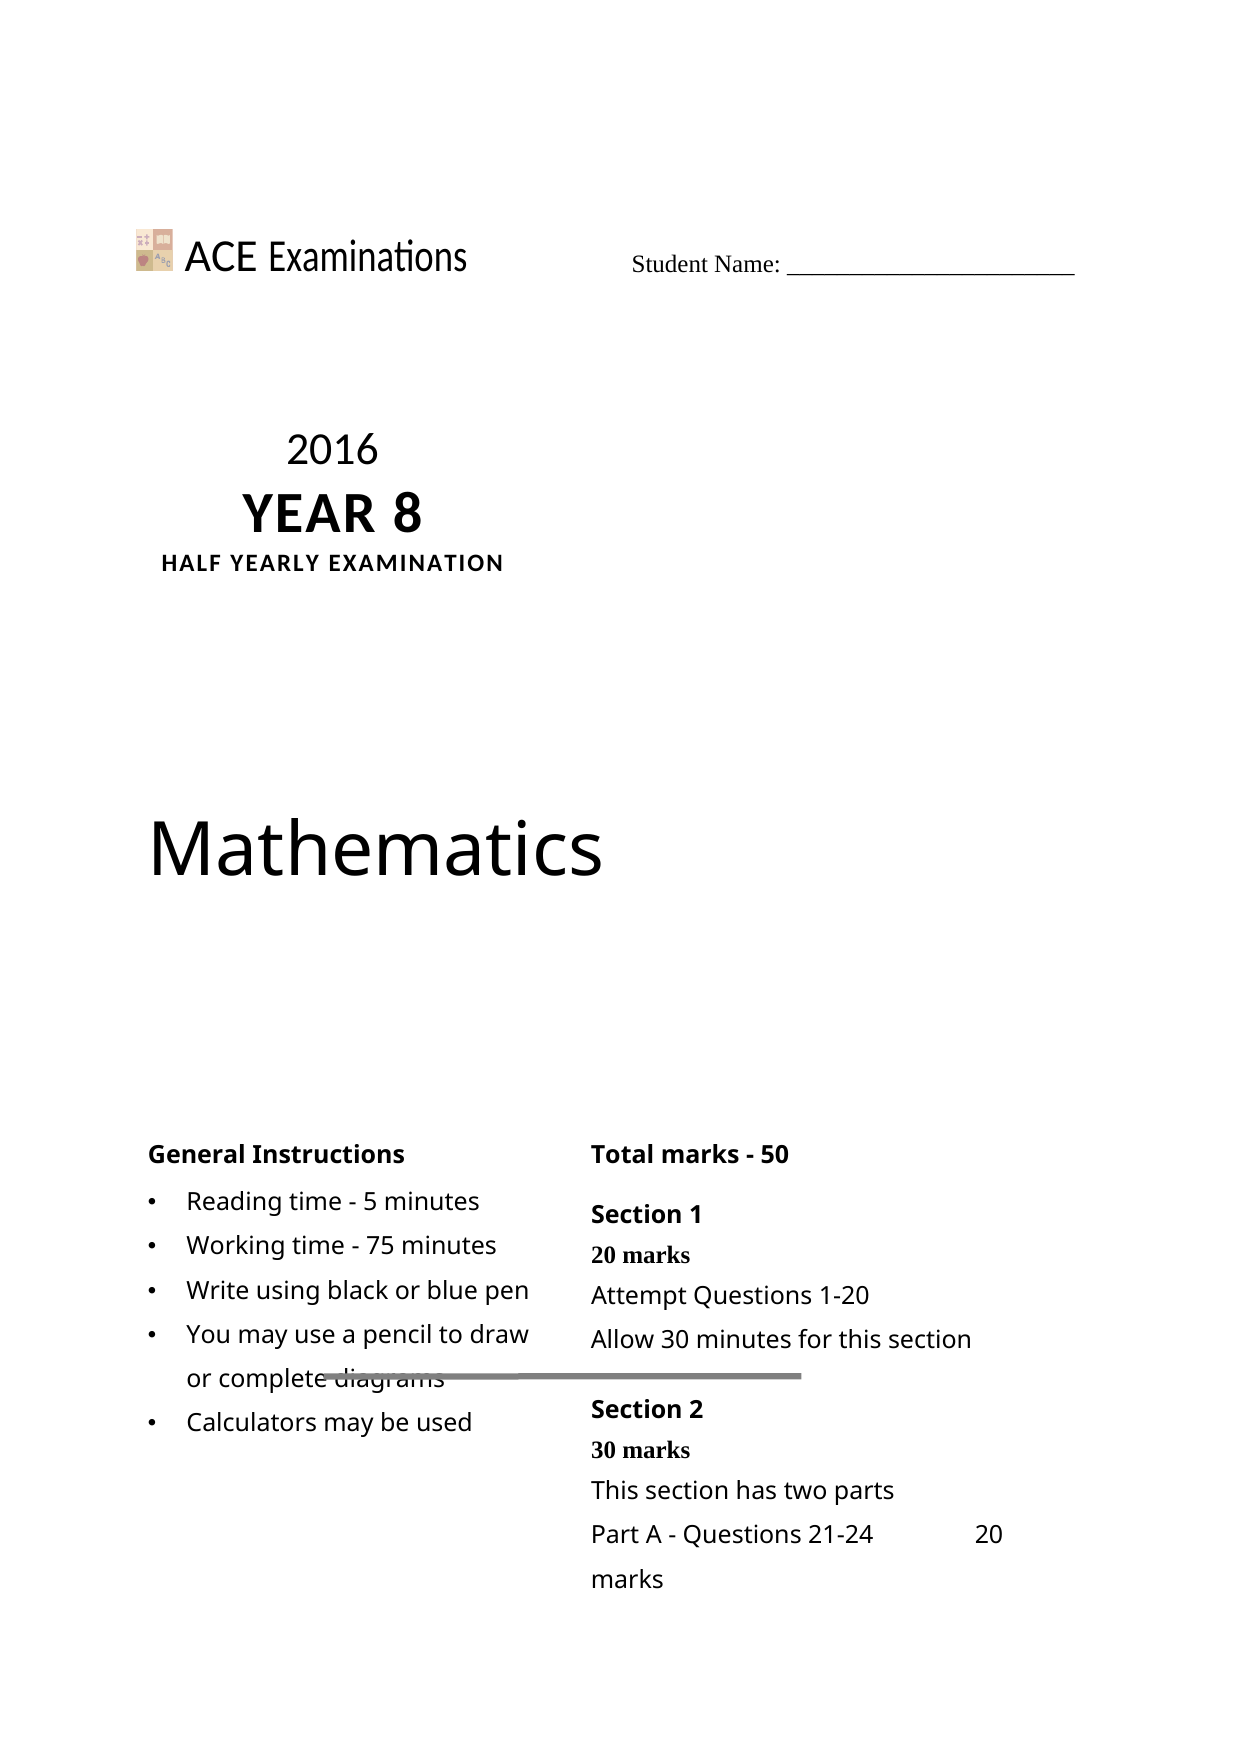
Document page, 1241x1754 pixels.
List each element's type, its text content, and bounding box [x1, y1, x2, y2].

table_header ACE Examinations 2016 YEAR 8 HALF YEARLY EXAMINATION [136, 147, 620, 635]
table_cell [561, 1137, 1093, 1604]
table_header Student Name: _______________________ [620, 147, 1093, 635]
table_cell Mathematics [136, 635, 1093, 1137]
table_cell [136, 1137, 561, 1604]
